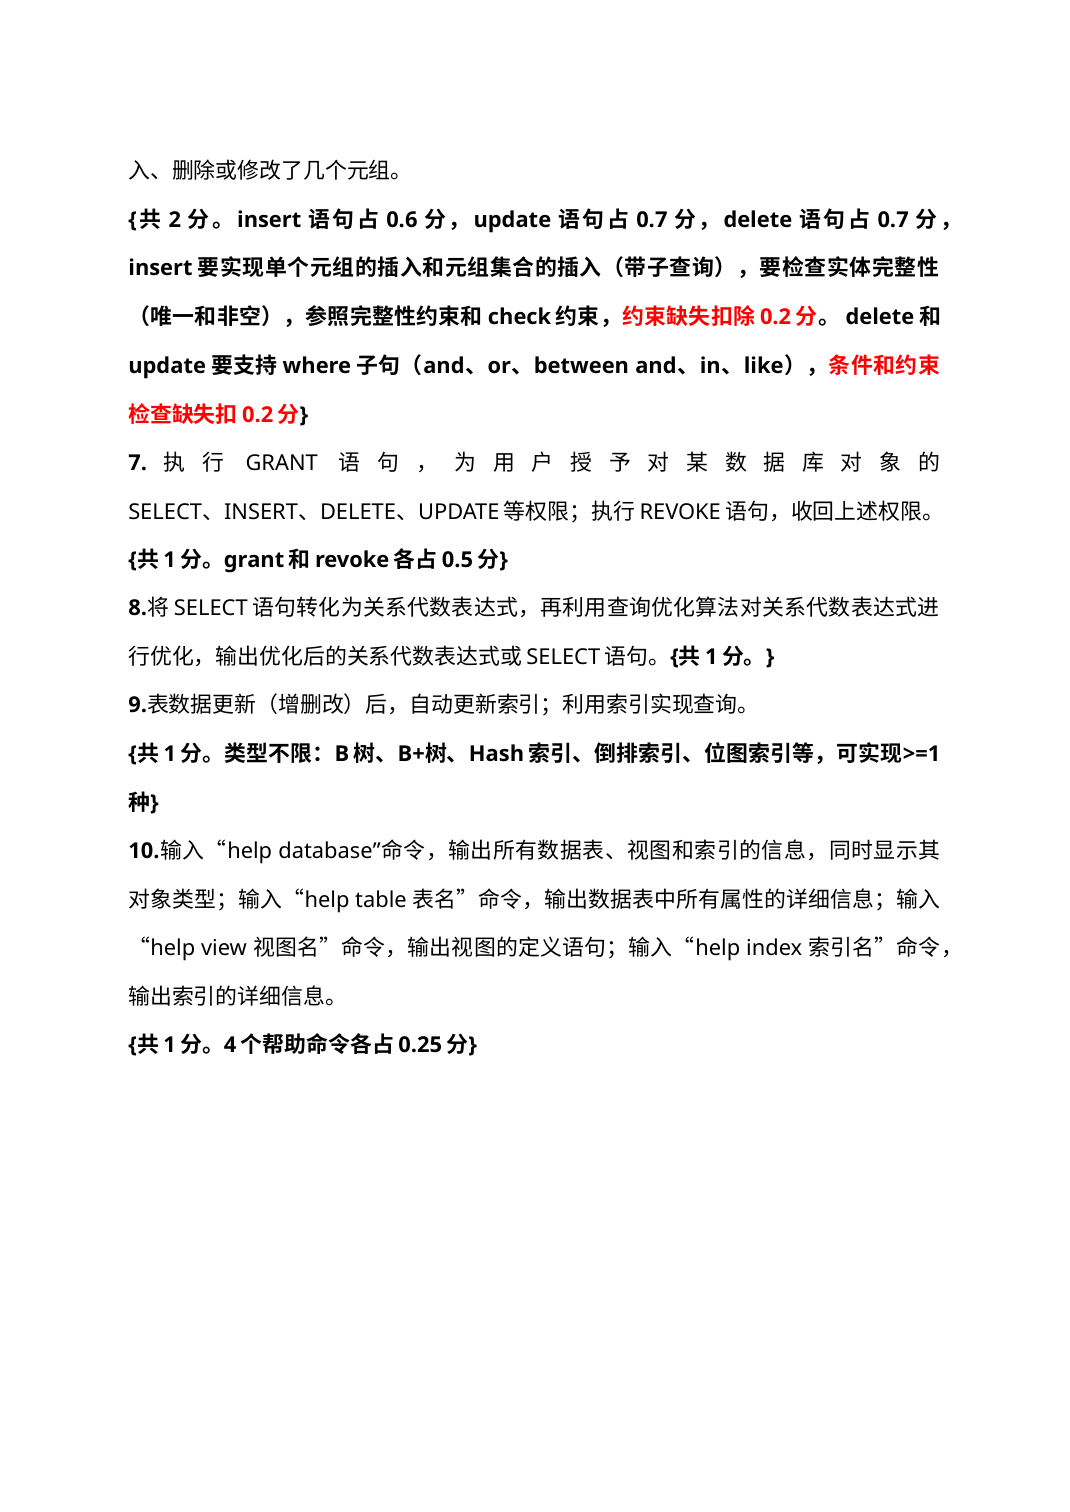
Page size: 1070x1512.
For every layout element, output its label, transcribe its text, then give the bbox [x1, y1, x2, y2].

list 10.输入“help database”命令，输出所有数据表、视图和索引的信息，同时显示其对象类型；输入“help table 表名”命令，输出数据表中所有属性的详细信息；输入“help view 视图名”命令，输出视图的定义语句；输入“help index 索引名”命令，输出索引的详细信息。 [128, 832, 941, 1011]
list {共1分。4个帮助命令各占0.25分} [128, 1027, 941, 1059]
list 9.表数据更新（增删改）后，自动更新索引；利用索引实现查询。 [128, 687, 941, 719]
list {共1分。类型不限：B树、B+树、Hash索引、倒排索引、位图索引等，可实现>=1种} [128, 735, 941, 817]
list {共2分。insert语句占0.6分，update语句占0.7分，delete语句占0.7分，insert要实现单个元组的插入和元组集合的插入（带子查询），要检查实体完整性（唯一和非空），参照完整性约束和check约束，约束缺失扣除0.2分。 delete和update要支持where子句（and、or、between and、in、like），条件和约束检查缺失扣0.2分} [128, 201, 941, 429]
list {共1分。grant和revoke各占0.5分} [128, 542, 941, 574]
list 8.将SELECT语句转化为关系代数表达式，再利用查询优化算法对关系代数表达式进行优化，输出优化后的关系代数表达式或SELECT语句。{共1分。} [128, 590, 941, 671]
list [128, 153, 941, 185]
list 7.执行GRANT语句，为用户授予对某数据库对象的SELECT、INSERT、DELETE、UPDATE等权限；执行REVOKE语句，收回上述权限。 [128, 444, 941, 526]
